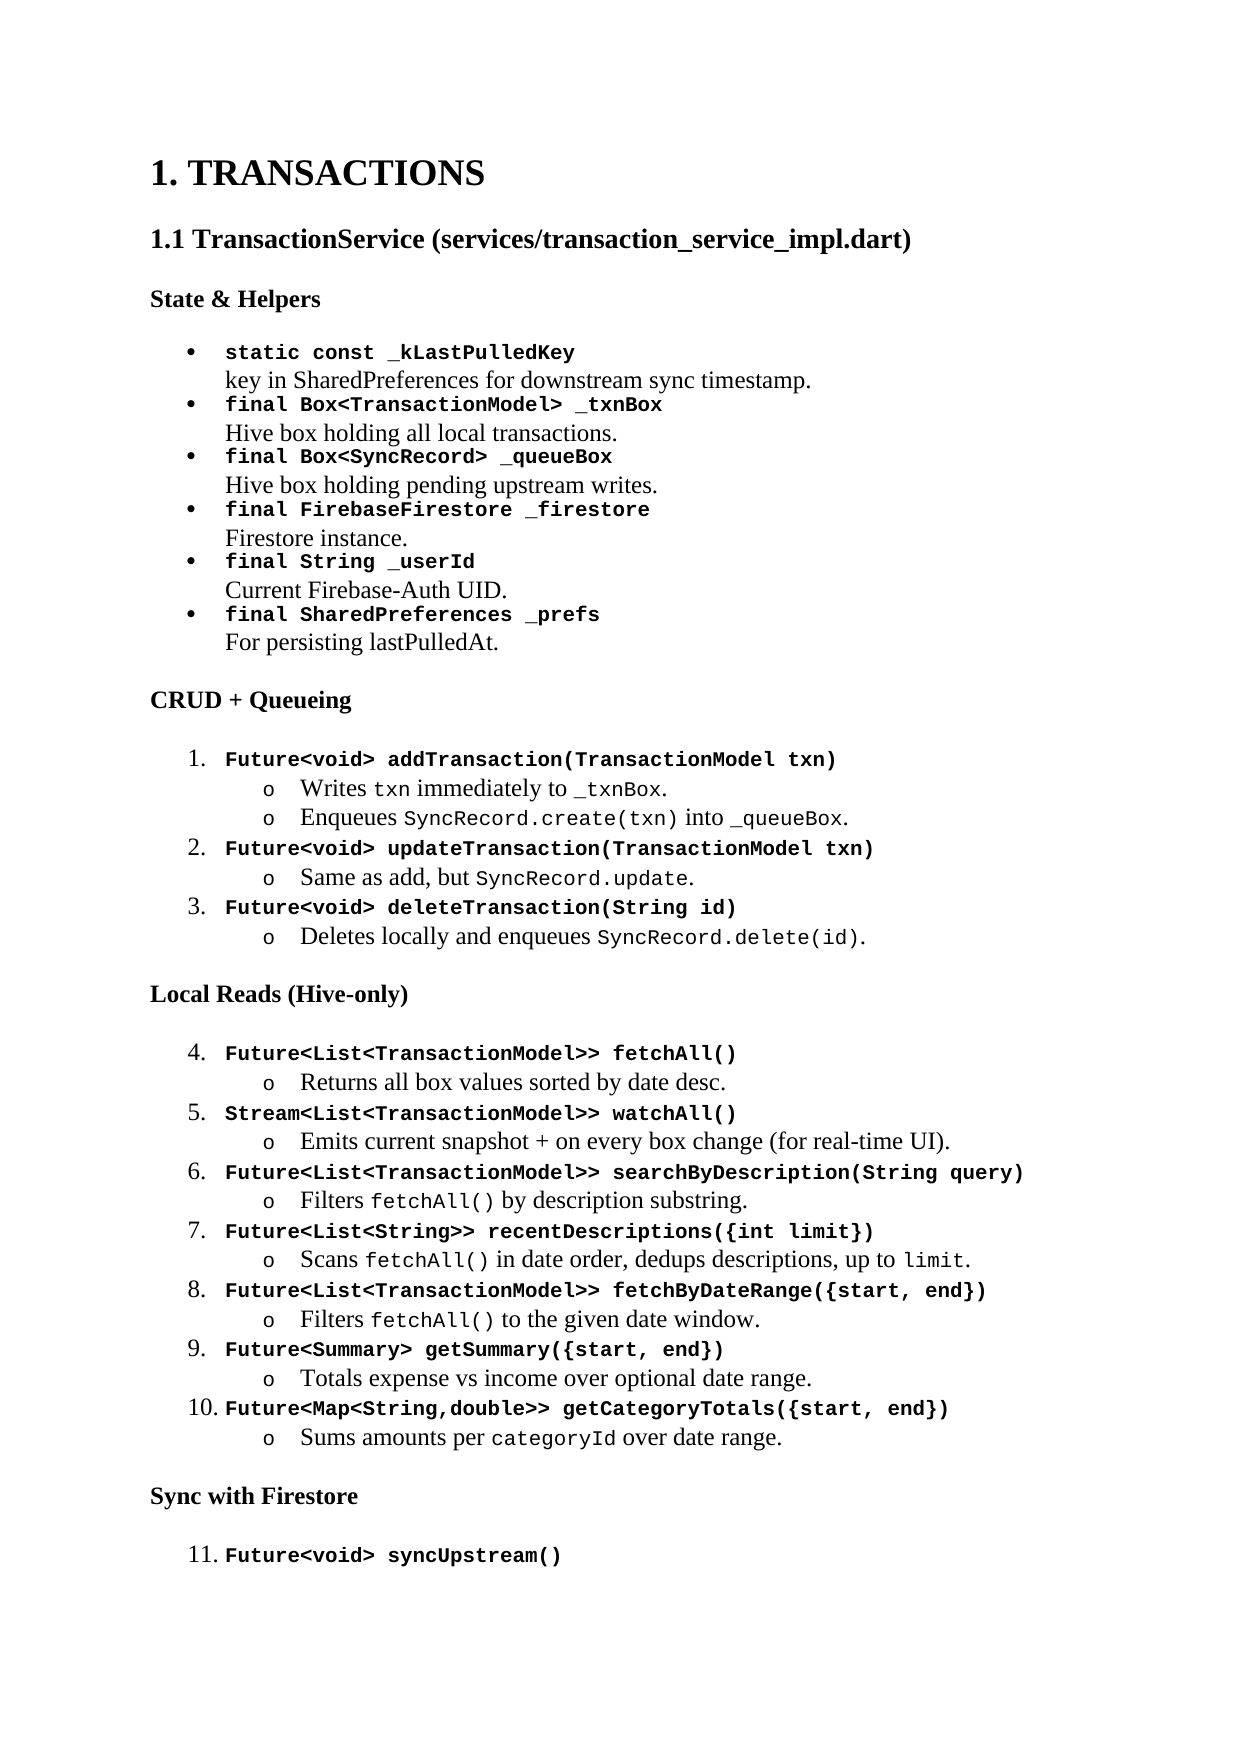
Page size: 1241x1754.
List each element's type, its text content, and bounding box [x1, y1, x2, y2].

list Writes txn immediately to _txnBox. [262, 773, 1090, 802]
list final Box<TransactionModel> _txnBox Hive box holding all local transactions. [187, 394, 1090, 447]
list Scans fetchAll() in date order, dedups descriptions, up to limit. [262, 1244, 1090, 1274]
list Future<Map<String,double>> getCategoryTotals({start, end}) [187, 1392, 1090, 1422]
list Future<Summary> getSummary({start, end}) [187, 1333, 1090, 1363]
list Future<void> syncUpstream() [187, 1539, 1090, 1568]
list static const _kLastPulledKey key in SharedPreferences for downstream sync timestamp. [187, 342, 1090, 394]
list Filters fetchAll() to the given date window. [262, 1304, 1090, 1333]
list Future<void> updateTransaction(TransactionModel txn) [187, 832, 1090, 862]
text CRUD + Queueing [150, 685, 1090, 714]
list Filters fetchAll() by description substring. [262, 1185, 1090, 1215]
list Deletes locally and enqueues SyncRecord.delete(id). [262, 921, 1090, 950]
text Sync with Firestore [150, 1481, 1090, 1509]
text 1. TRANSACTIONS [150, 150, 1090, 193]
list Future<List<TransactionModel>> fetchByDateRange({start, end}) [187, 1274, 1090, 1304]
list final SharedPreferences _prefs For persisting lastPulledAt. [187, 604, 1090, 656]
list final Box<SyncRecord> _queueBox Hive box holding pending upstream writes. [187, 447, 1090, 499]
list Returns all box values sorted by date desc. [262, 1067, 1090, 1097]
list Same as add, but SyncRecord.update. [262, 862, 1090, 891]
text State & Helpers [150, 284, 1090, 313]
list Future<void> deleteTransaction(String id) [187, 891, 1090, 921]
text Local Reads (Hive-only) [150, 979, 1090, 1008]
list Future<void> addTransaction(TransactionModel txn) [187, 743, 1090, 773]
list Future<List<TransactionModel>> searchByDescription(String query) [187, 1156, 1090, 1185]
list Sums amounts per categoryId over date range. [262, 1422, 1090, 1452]
text 1.1 TransactionService (services/transaction_service_impl.dart) [150, 222, 1090, 255]
list final String _userId Current Firebase-Auth UID. [187, 551, 1090, 604]
list Future<List<String>> recentDescriptions({int limit}) [187, 1215, 1090, 1244]
list final FirebaseFirestore _firestore Firestore instance. [187, 499, 1090, 551]
list Enqueues SyncRecord.create(txn) into _queueBox. [262, 802, 1090, 832]
list Totals expense vs income over optional date range. [262, 1363, 1090, 1392]
list Emits current snapshot + on every box change (for real-time UI). [262, 1126, 1090, 1156]
list Stream<List<TransactionModel>> watchAll() [187, 1097, 1090, 1126]
list Future<List<TransactionModel>> fetchAll() [187, 1037, 1090, 1067]
